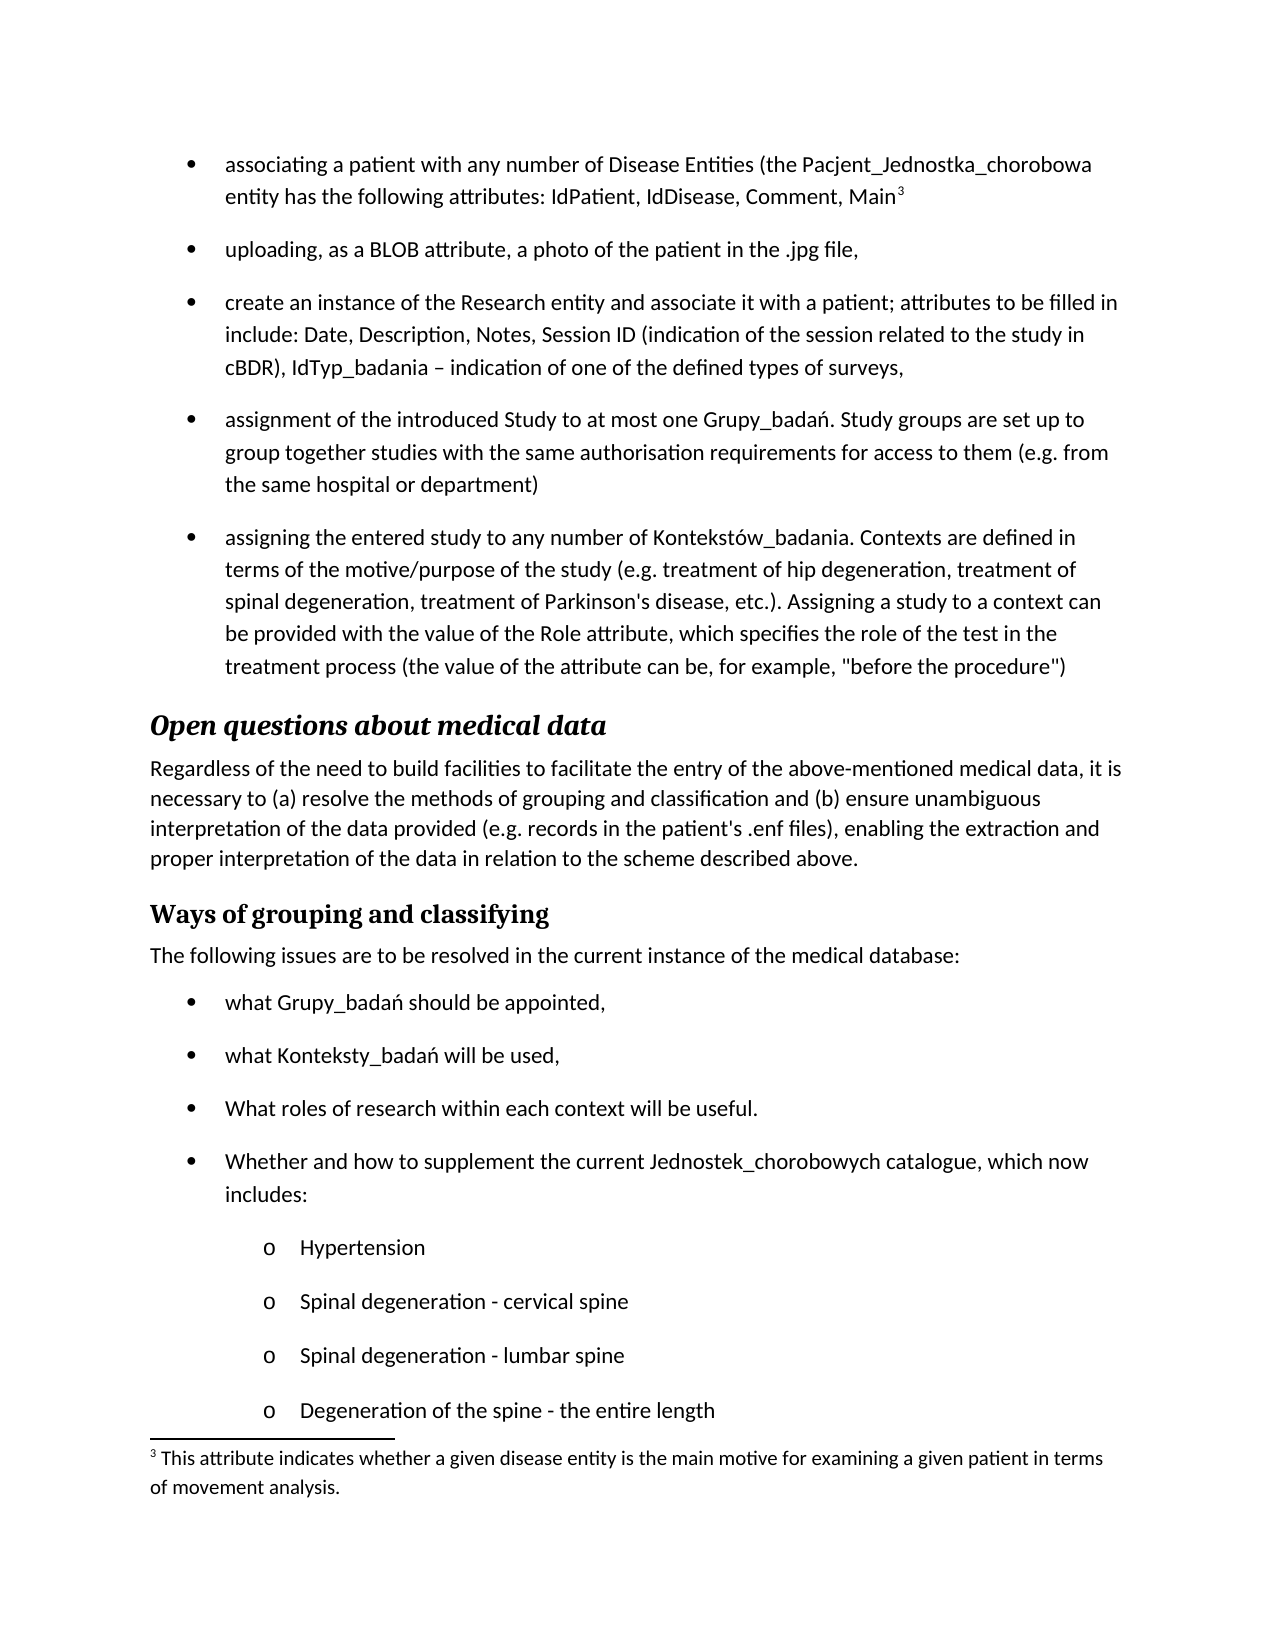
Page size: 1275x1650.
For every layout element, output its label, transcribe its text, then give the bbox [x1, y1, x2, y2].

text Regardless of the need to build facilities to facilitate the entry of the above-mentioned medical data, it is necessary to (a) resolve the methods of grouping and classification and (b) ensure unambiguous interpretation of the data provided (e.g. records in the patient's .enf files), enabling the extraction and proper interpretation of the data in relation to the scheme described above. [150, 754, 1125, 872]
list Degeneration of the spine - the entire length [262, 1396, 1125, 1425]
list create an instance of the Research entity and associate it with a patient; attributes to be filled in include: Date, Description, Notes, Session ID (indication of the session related to the study in cBDR), IdTyp_badania – indication of one of the defined types of surveys, [187, 288, 1125, 381]
text The following issues are to be resolved in the current instance of the medical database: [150, 942, 1125, 969]
list associating a patient with any number of Disease Entities (the Pacjent_Jednostka_chorobowa entity has the following attributes: IdPatient, IdDisease, Comment, Main [187, 150, 1125, 210]
list Spinal degeneration - cervical spine [262, 1287, 1125, 1316]
list assignment of the introduced Study to at most one Grupy_badań. Study groups are set up to group together studies with the same authorisation requirements for access to them (e.g. from the same hospital or department) [187, 406, 1125, 498]
subtitle Open questions about medical data [150, 709, 1125, 742]
list Whether and how to supplement the current Jednostek_chorobowych catalogue, which now includes: [187, 1147, 1125, 1208]
list assigning the entered study to any number of Kontekstów_badania. Contexts are defined in terms of the motive/purpose of the study (e.g. treatment of hip degeneration, treatment of spinal degeneration, treatment of Parkinson's disease, etc.). Assigning a study to a context can be provided with the value of the Role attribute, which specifies the role of the test in the treatment process (the value of the attribute can be, for example, "before the procedure") [187, 523, 1125, 680]
list What roles of research within each context will be useful. [187, 1094, 1125, 1122]
list what Konteksty_badań will be used, [187, 1041, 1125, 1069]
list Hypertension [262, 1233, 1125, 1262]
subtitle Ways of grouping and classifying [150, 899, 1125, 931]
list Spinal degeneration - lumbar spine [262, 1341, 1125, 1371]
list uploading, as a BLOB attribute, a photo of the patient in the .jpg file, [187, 235, 1125, 263]
list what Grupy_badań should be appointed, [187, 988, 1125, 1016]
